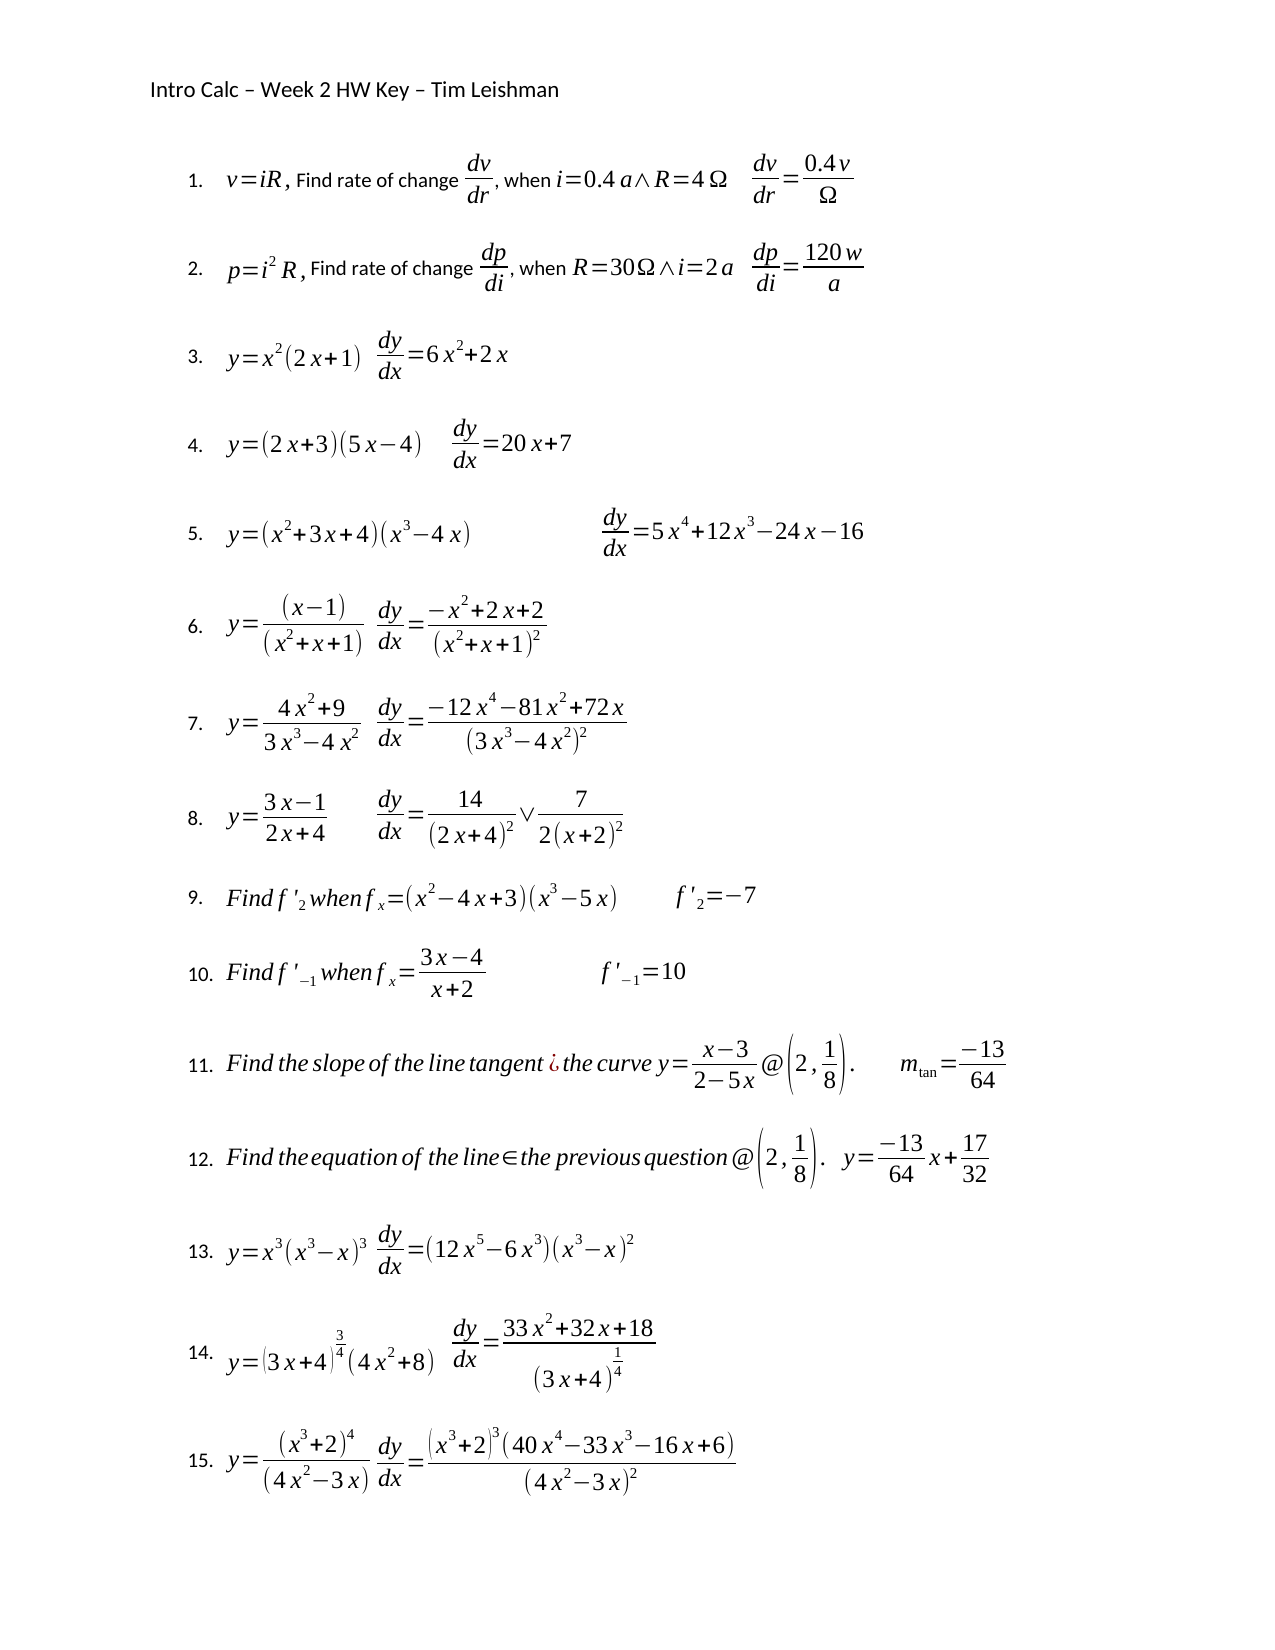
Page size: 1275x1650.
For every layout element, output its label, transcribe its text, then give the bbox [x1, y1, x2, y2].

list Find rate of change , when [187, 150, 1125, 209]
list Find rate of change , when [187, 238, 1125, 297]
